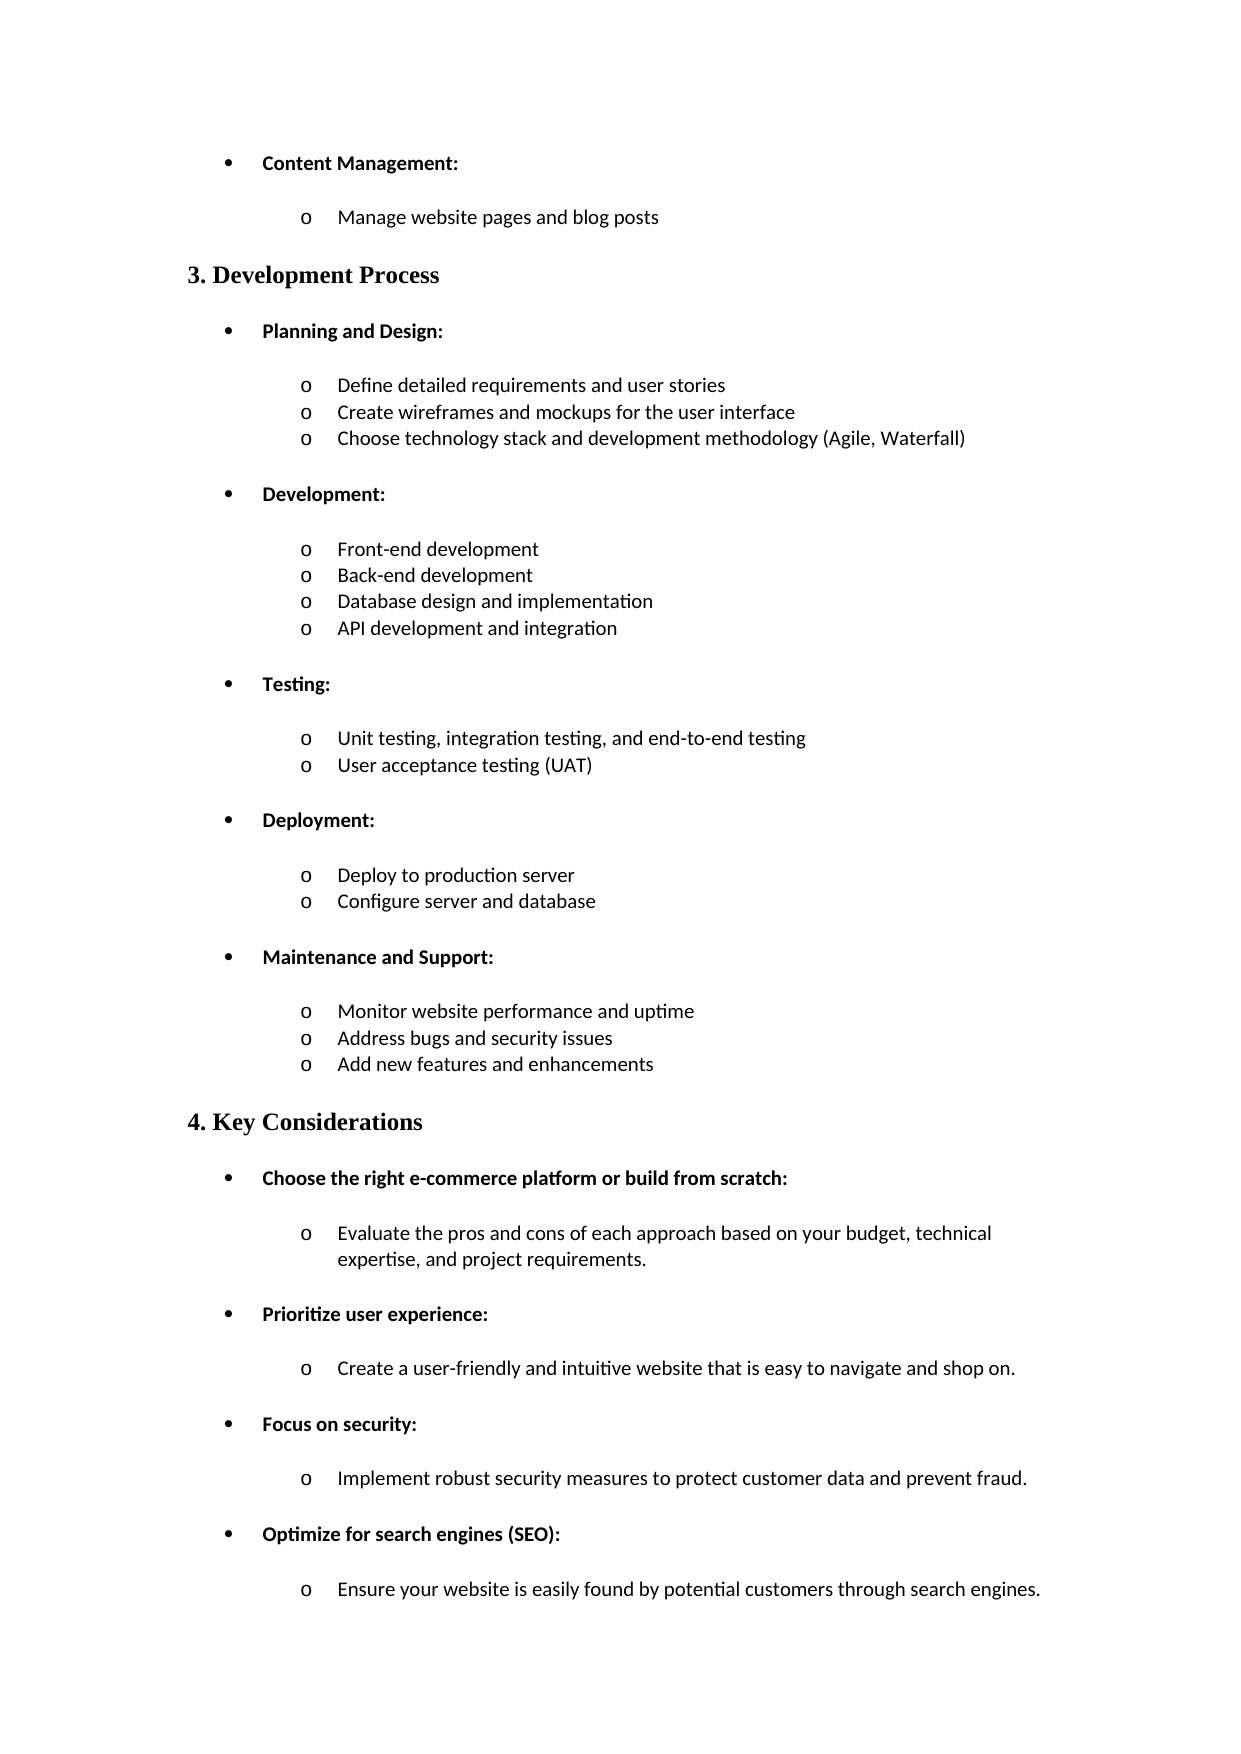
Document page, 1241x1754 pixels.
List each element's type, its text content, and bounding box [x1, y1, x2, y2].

list Development: [225, 481, 1053, 507]
list Implement robust security measures to protect customer data and prevent fraud. [300, 1466, 1053, 1492]
list Evaluate the pros and cons of each approach based on your budget, technical expertise, and project requirements. [300, 1220, 1053, 1272]
list Maintenance and Support: [225, 944, 1053, 969]
list User acceptance testing (UAT) [300, 752, 1053, 778]
list Create a user-friendly and intuitive website that is easy to navigate and shop on. [300, 1355, 1053, 1382]
list API development and integration [300, 615, 1053, 642]
list Database design and implementation [300, 589, 1053, 615]
list Testing: [225, 671, 1053, 696]
list Address bugs and security issues [300, 1025, 1053, 1052]
list Front-end development [300, 536, 1053, 562]
list Back-end development [300, 562, 1053, 589]
list Add new features and enhancements [300, 1052, 1053, 1078]
text 3. Development Process [187, 260, 1053, 289]
list Unit testing, integration testing, and end-to-end testing [300, 725, 1053, 752]
text 4. Key Considerations [187, 1107, 1053, 1136]
list Focus on security: [225, 1411, 1053, 1436]
list Choose technology stack and development methodology (Agile, Waterfall) [300, 426, 1053, 452]
list Ensure your website is easily found by potential customers through search engines. [300, 1576, 1053, 1602]
list Define detailed requirements and user stories [300, 373, 1053, 399]
list Create wireframes and mockups for the user interface [300, 399, 1053, 426]
list Deploy to production server [300, 862, 1053, 888]
list Prioritize user experience: [225, 1301, 1053, 1326]
list Planning and Design: [225, 318, 1053, 343]
list Configure server and database [300, 888, 1053, 915]
list Manage website pages and blog posts [300, 204, 1053, 231]
list Choose the right e-commerce platform or build from scratch: [225, 1165, 1053, 1191]
list Monitor website performance and uptime [300, 999, 1053, 1025]
list Optimize for search engines (SEO): [225, 1521, 1053, 1547]
list Content Management: [225, 150, 1053, 175]
list Deployment: [225, 807, 1053, 833]
